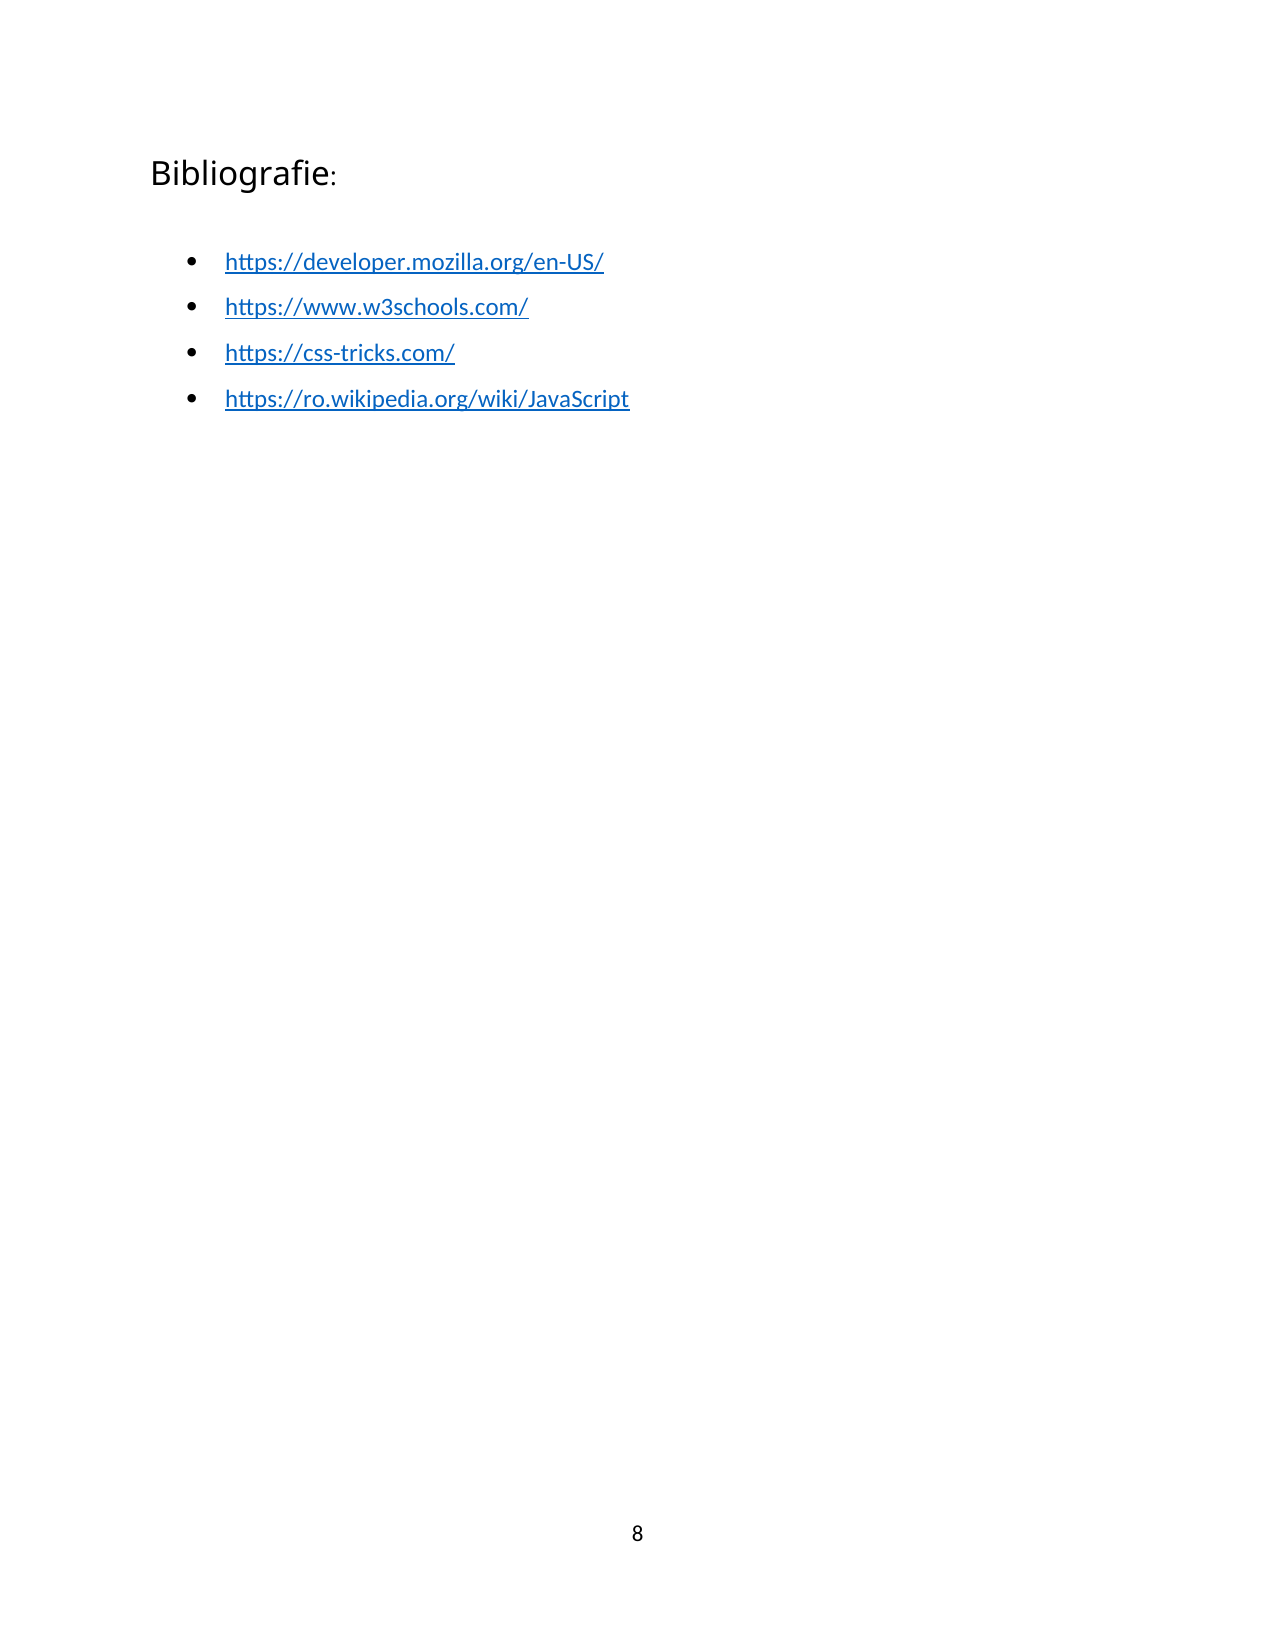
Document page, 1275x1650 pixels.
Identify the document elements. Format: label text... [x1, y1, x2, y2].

list https://www.w3schools.com/ [187, 292, 1125, 322]
list https://ro.wikipedia.org/wiki/JavaScript [187, 383, 1125, 413]
list https://css-tricks.com/ [187, 337, 1125, 368]
subtitle Bibliografie: [150, 150, 1125, 195]
list https://developer.mozilla.org/en-US/ [187, 246, 1125, 276]
